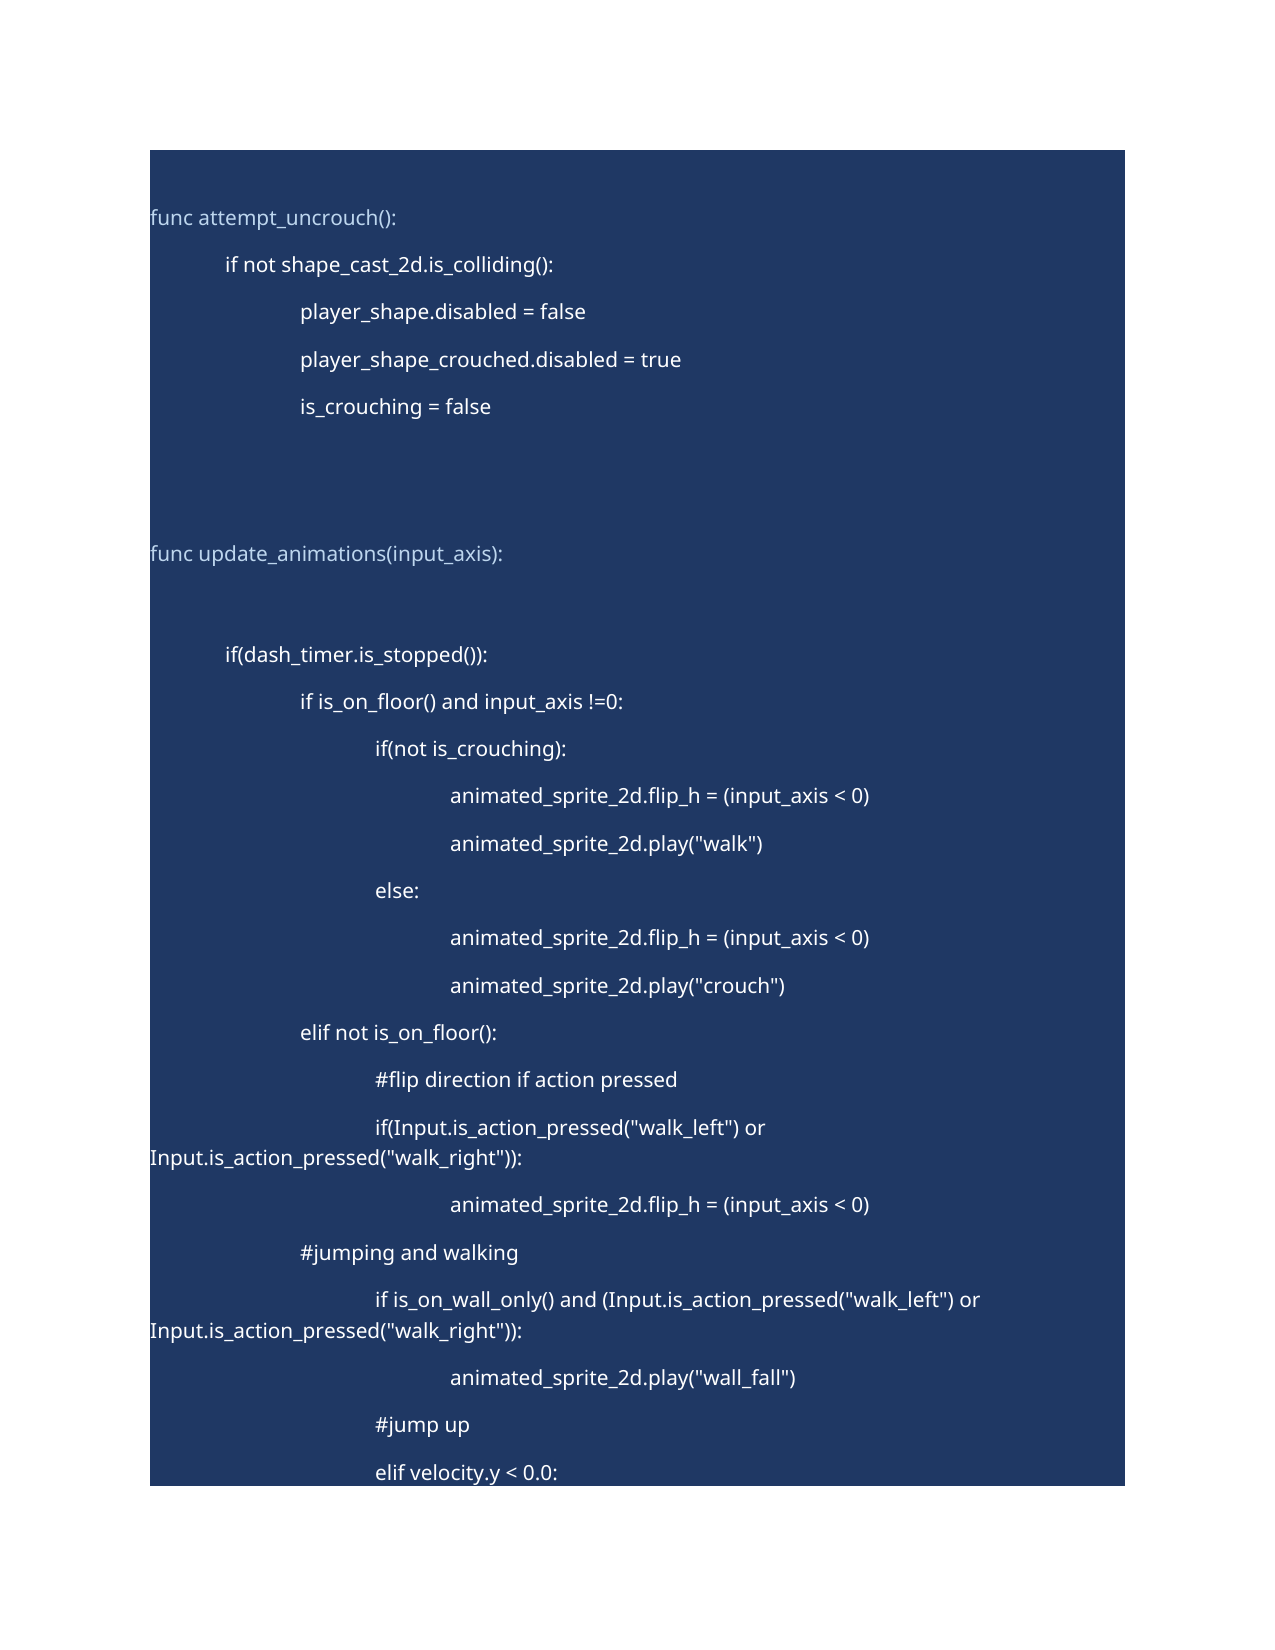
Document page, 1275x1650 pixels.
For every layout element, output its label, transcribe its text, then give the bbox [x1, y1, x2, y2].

text if(not is_crouching): [150, 734, 1125, 763]
text #jumping and walking [150, 1238, 1125, 1266]
text else: [150, 876, 1125, 905]
text player_shape.disabled = false [150, 297, 1125, 326]
text animated_sprite_2d.play("walk") [150, 829, 1125, 857]
text #jump up [150, 1410, 1125, 1439]
text if(Input.is_action_pressed("walk_left") or Input.is_action_pressed("walk_right")): [150, 1113, 1125, 1172]
text if is_on_wall_only() and (Input.is_action_pressed("walk_left") or Input.is_action_pressed("walk_right")): [150, 1285, 1125, 1344]
text animated_sprite_2d.flip_h = (input_axis < 0) [150, 1191, 1125, 1219]
text elif velocity.y < 0.0: [150, 1458, 1125, 1486]
text animated_sprite_2d.flip_h = (input_axis < 0) [150, 923, 1125, 952]
text is_crouching = false [150, 392, 1125, 421]
text if is_on_floor() and input_axis !=0: [150, 687, 1125, 716]
text func update_animations(input_axis): [150, 539, 1125, 568]
text if(dash_timer.is_stopped()): [150, 640, 1125, 668]
text if not shape_cast_2d.is_colliding(): [150, 250, 1125, 279]
text elif not is_on_floor(): [150, 1018, 1125, 1047]
text #flip direction if action pressed [150, 1065, 1125, 1094]
text player_shape_crouched.disabled = true [150, 345, 1125, 373]
text animated_sprite_2d.play("crouch") [150, 971, 1125, 999]
text animated_sprite_2d.flip_h = (input_axis < 0) [150, 782, 1125, 810]
text func attempt_uncrouch(): [150, 203, 1125, 231]
text animated_sprite_2d.play("wall_fall") [150, 1363, 1125, 1392]
